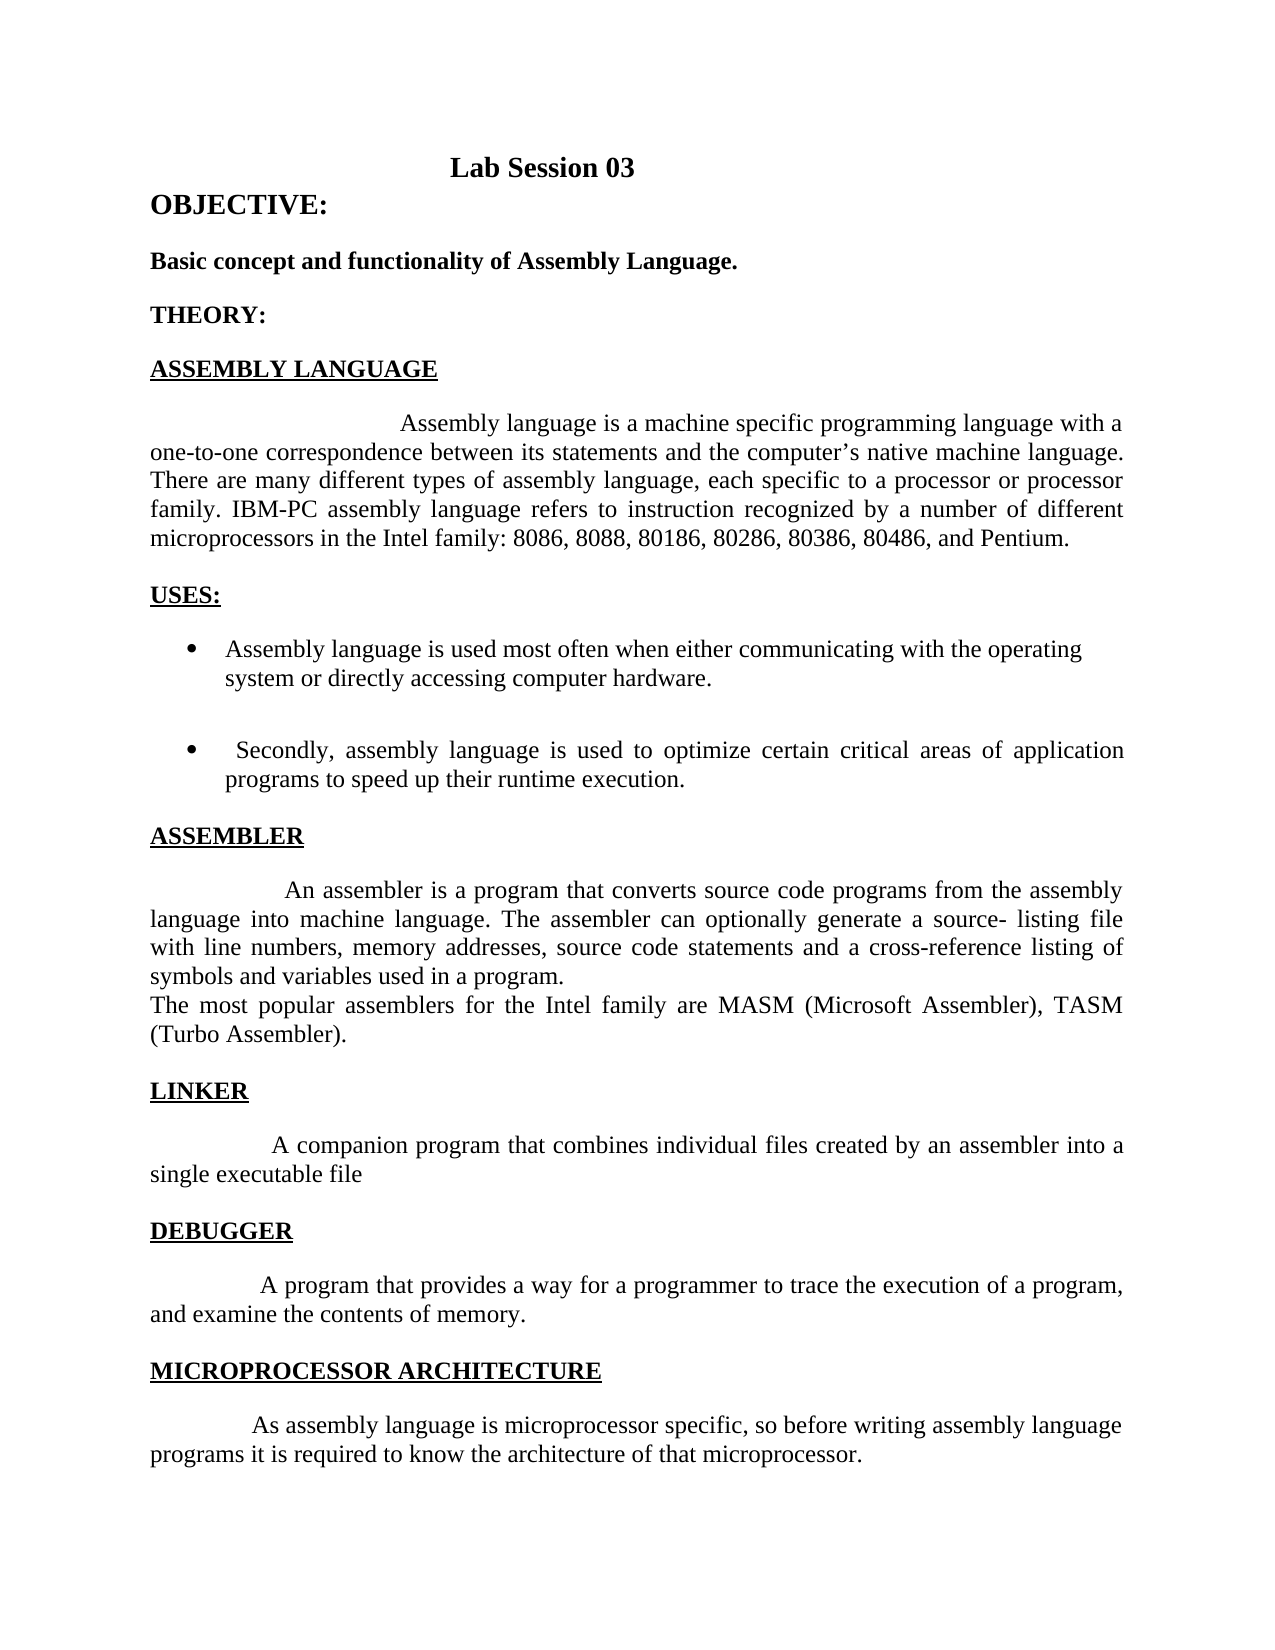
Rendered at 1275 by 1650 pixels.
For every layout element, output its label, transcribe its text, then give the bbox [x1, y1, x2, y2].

text ASSEMBLY LANGUAGE [150, 354, 1125, 383]
text LINKER [150, 1076, 1125, 1105]
text THEORY: [150, 300, 1125, 329]
text USES: [150, 580, 1125, 609]
title Secondly, assembly language is used to optimize certain critical areas of application programs to speed up their runtime execution. [187, 735, 1125, 792]
text OBJECTIVE: [150, 187, 1125, 221]
title As assembly language is microprocessor specific, so before writing assembly language programs it is required to know the architecture of that microprocessor. [150, 1410, 1125, 1468]
title The most popular assemblers for the Intel family are MASM (Microsoft Assembler), TASM (Turbo Assembler). [150, 990, 1125, 1047]
title Assembly language is a machine specific programming language with a one-to-one correspondence between its statements and the computer’s native machine language. There are many different types of assembly language, each specific to a processor or processor family. IBM-PC assembly language refers to instruction recognized by a number of different microprocessors in the Intel family: 8086, 8088, 80186, 80286, 80386, 80486, and Pentium. [150, 408, 1125, 552]
text ASSEMBLER [150, 821, 1125, 850]
text MICROPROCESSOR ARCHITECTURE [150, 1356, 1125, 1385]
title A program that provides a way for a programmer to trace the execution of a program, and examine the contents of memory. [150, 1270, 1125, 1328]
text Lab Session 03 [375, 150, 1125, 183]
text DEBUGGER [150, 1216, 1125, 1245]
title Assembly language is used most often when either communicating with the operating system or directly accessing computer hardware. [187, 634, 1125, 735]
text Basic concept and functionality of Assembly Language. [150, 246, 1125, 275]
title A companion program that combines individual files created by an assembler into a single executable file [150, 1130, 1125, 1188]
title An assembler is a program that converts source code programs from the assembly language into machine language. The assembler can optionally generate a source- listing file with line numbers, memory addresses, source code statements and a cross-reference listing of symbols and variables used in a program. [150, 875, 1125, 990]
